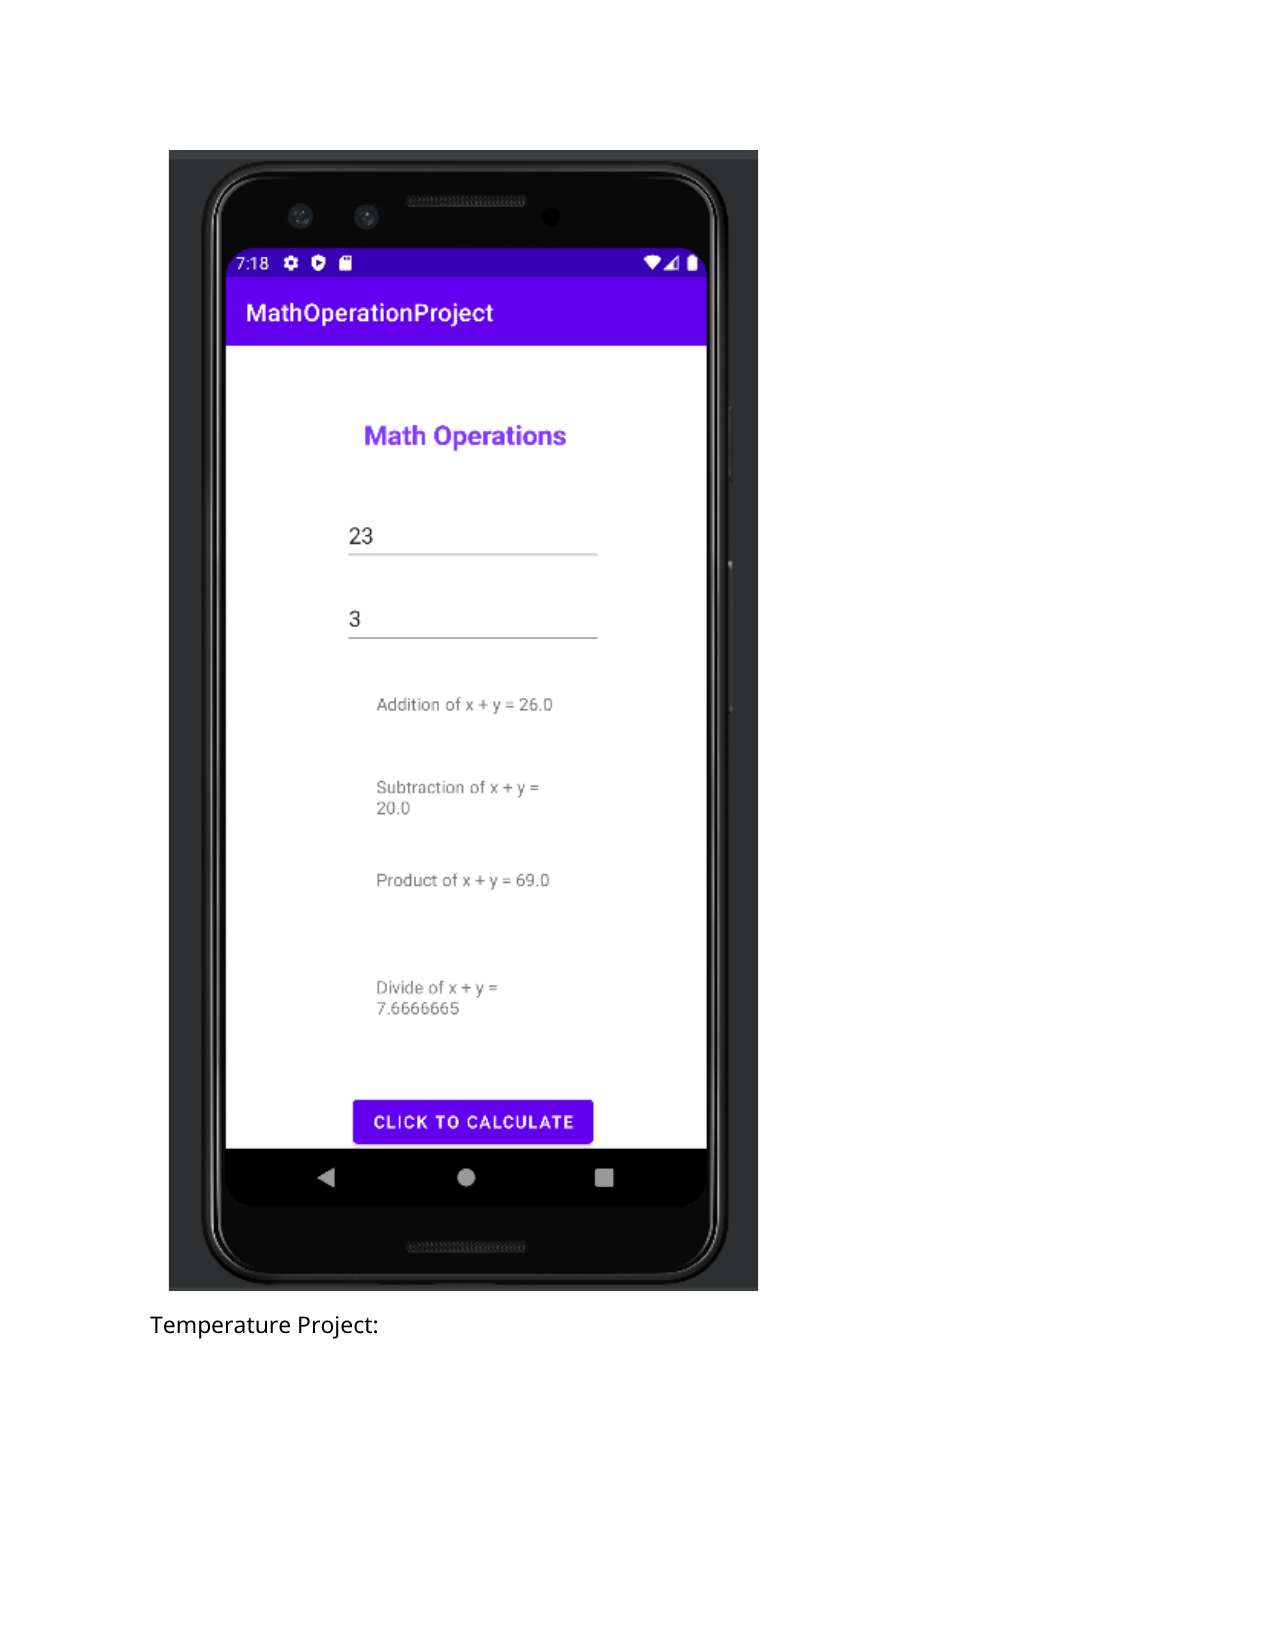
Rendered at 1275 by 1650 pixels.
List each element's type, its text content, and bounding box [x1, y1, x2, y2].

text Temperature Project: [150, 1309, 1125, 1341]
